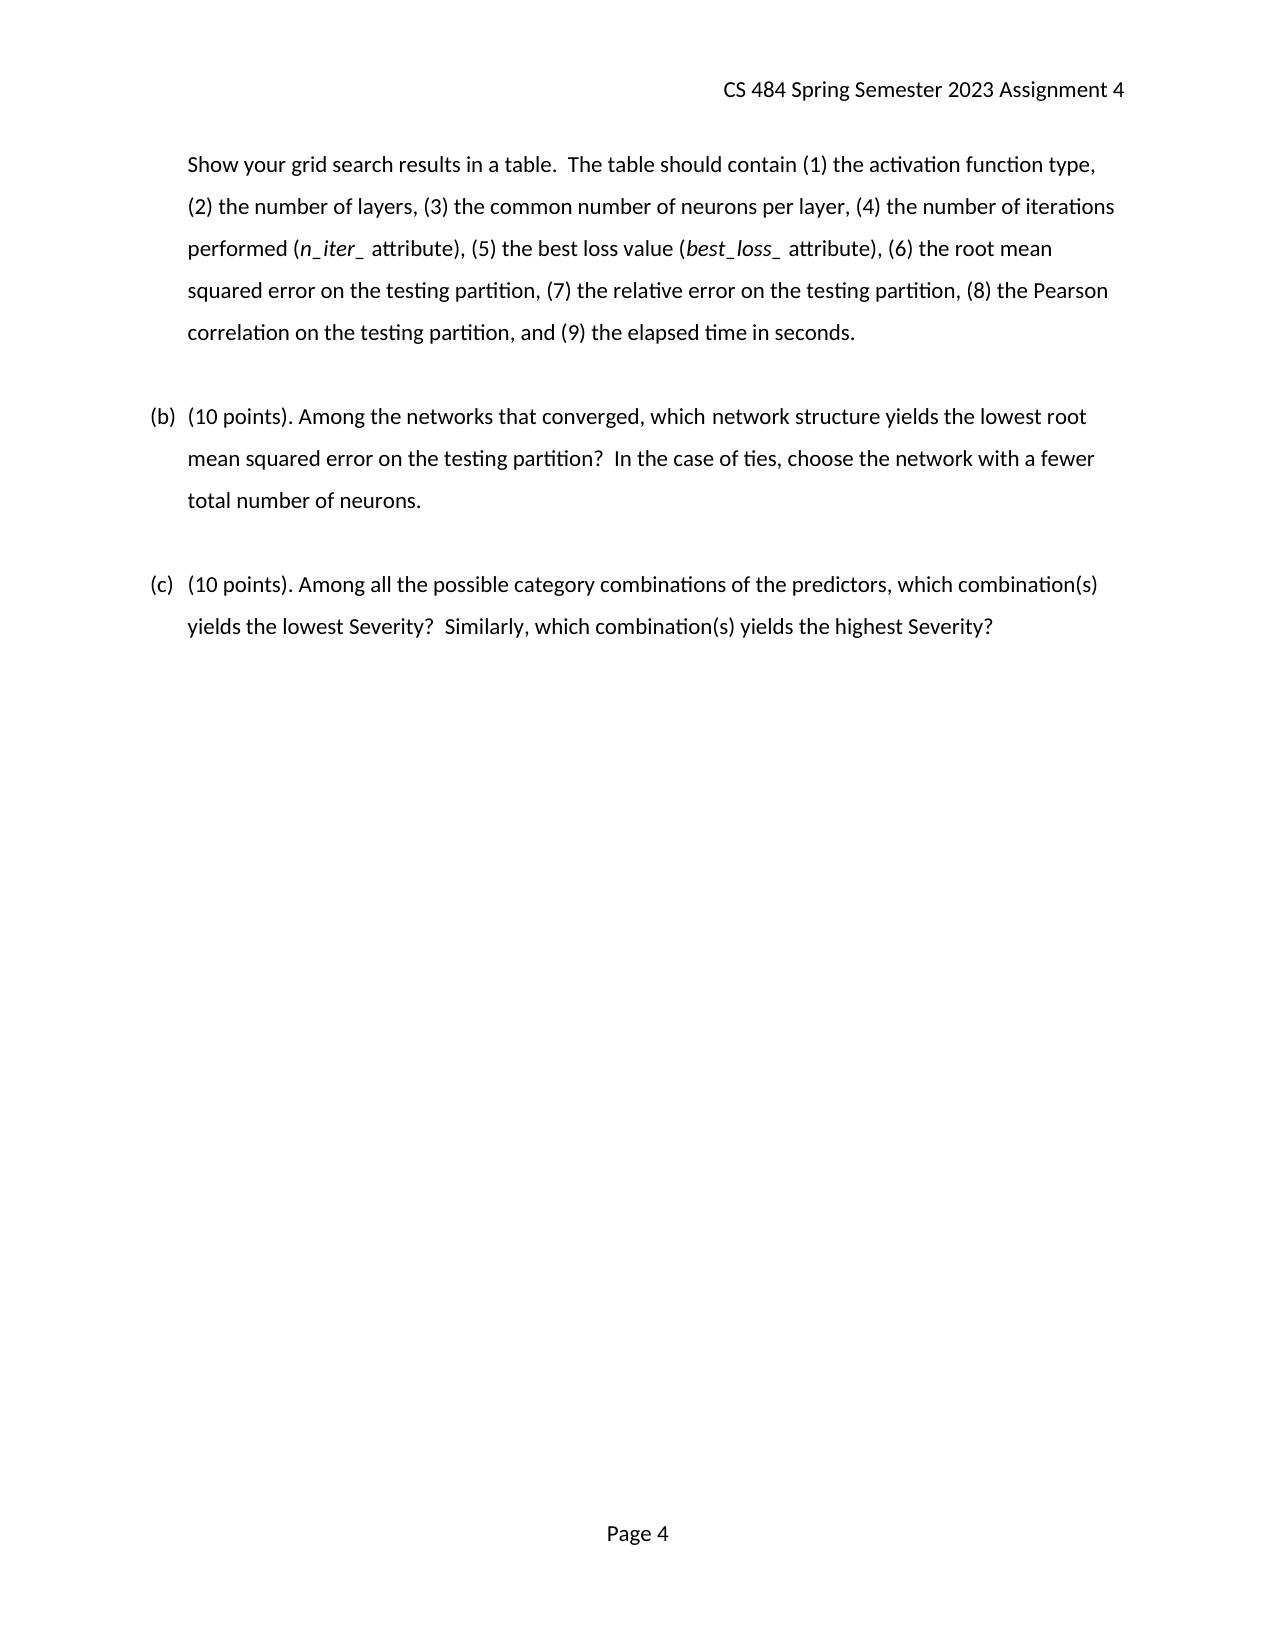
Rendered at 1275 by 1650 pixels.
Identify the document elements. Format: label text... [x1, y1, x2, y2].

list Show your grid search results in a table. The table should contain (1) the activation function type, (2) the number of layers, (3) the common number of neurons per layer, (4) the number of iterations performed (n_iter_ attribute), (5) the best loss value (best_loss_ attribute), (6) the root mean squared error on the testing partition, (7) the relative error on the testing partition, (8) the Pearson correlation on the testing partition, and (9) the elapsed time in seconds. [187, 150, 1125, 346]
list (10 points). Among the networks that converged, which network structure yields the lowest root mean squared error on the testing partition? In the case of ties, choose the network with a fewer total number of neurons. [150, 402, 1125, 514]
list (10 points). Among all the possible category combinations of the predictors, which combination(s) yields the lowest Severity? Similarly, which combination(s) yields the highest Severity? [150, 570, 1125, 640]
